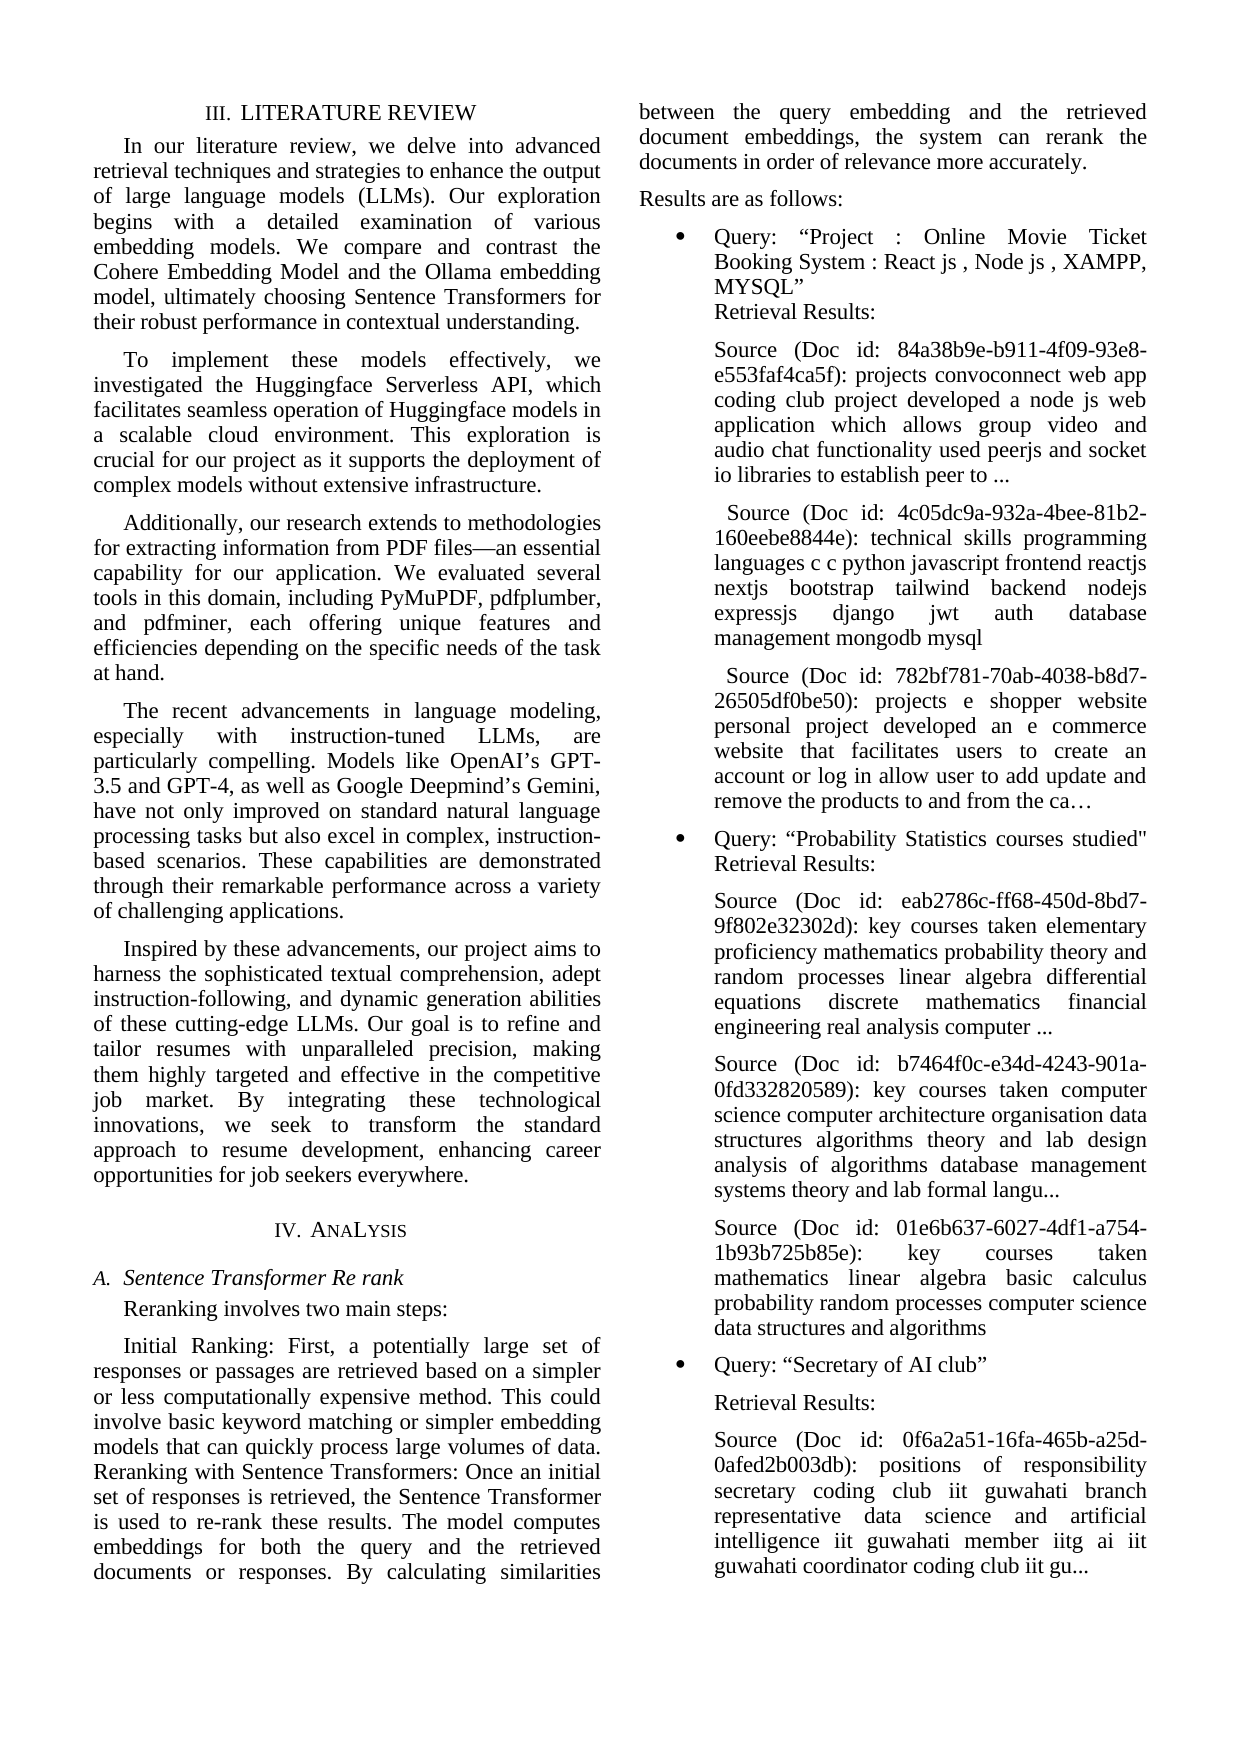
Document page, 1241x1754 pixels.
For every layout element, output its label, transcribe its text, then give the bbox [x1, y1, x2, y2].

subtitle AnaLysis [93, 1217, 601, 1243]
subtitle Sentence Transformer Re rank [93, 1264, 601, 1290]
list Query: “Project : Online Movie Ticket Booking System : React js , Node js , XAMPP, MYSQL” Retrieval Results: [676, 224, 1147, 325]
text The recent advancements in language modeling, especially with instruction-tuned LLMs, are particularly compelling. Models like OpenAI’s GPT-3.5 and GPT-4, as well as Google Deepmind’s Gemini, have not only improved on standard natural language processing tasks but also excel in complex, instruction-based scenarios. These capabilities are demonstrated through their remarkable performance across a variety of challenging applications. [93, 698, 601, 924]
text In our literature review, we delve into advanced retrieval techniques and strategies to enhance the output of large language models (LLMs). Our exploration begins with a detailed examination of various embedding models. We compare and contrast the Cohere Embedding Model and the Ollama embedding model, ultimately choosing Sentence Transformers for their robust performance in contextual understanding. [93, 134, 601, 334]
text Source (Doc id: eab2786c-ff68-450d-8bd7-9f802e32302d): key courses taken elementary proficiency mathematics probability theory and random processes linear algebra differential equations discrete mathematics financial engineering real analysis computer ... [714, 889, 1147, 1039]
text Source (Doc id: 4c05dc9a-932a-4bee-81b2-160eebe8844e): technical skills programming languages c c python javascript frontend reactjs nextjs bootstrap tailwind backend nodejs expressjs django jwt auth database management mongodb mysql [714, 500, 1147, 651]
text Source (Doc id: 01e6b637-6027-4df1-a754-1b93b725b85e): key courses taken mathematics linear algebra basic calculus probability random processes computer science data structures and algorithms [714, 1215, 1147, 1340]
text Source (Doc id: 782bf781-70ab-4038-b8d7-26505df0be50): projects e shopper website personal project developed an e commerce website that facilitates users to create an account or log in allow user to add update and remove the products to and from the ca… [714, 663, 1147, 814]
subtitle LITERATURE REVIEW [93, 99, 601, 125]
text Source (Doc id: 0f6a2a51-16fa-465b-a25d-0afed2b003db): positions of responsibility secretary coding club iit guwahati branch representative data science and artificial intelligence iit guwahati member iitg ai iit guwahati coordinator coding club iit gu... [714, 1428, 1147, 1578]
text Initial Ranking: First, a potentially large set of responses or passages are retrieved based on a simpler or less computationally expensive method. This could involve basic keyword matching or simpler embedding models that can quickly process large volumes of data. Reranking with Sentence Transformers: Once an initial set of responses is retrieved, the Sentence Transformer is used to re-rank these results. The model computes embeddings for both the query and the retrieved documents or responses. By calculating similarities between the query embedding and the retrieved document embeddings, the system can rerank the documents in order of relevance more accurately. [93, 1334, 601, 1585]
list Query: “Secretary of AI club” [676, 1353, 1147, 1378]
text Results are as follows: [639, 187, 1147, 212]
list Query: “Probability Statistics courses studied" Retrieval Results: [676, 826, 1147, 876]
text Reranking involves two main steps: [93, 1296, 601, 1321]
text To implement these models effectively, we investigated the Huggingface Serverless API, which facilitates seamless operation of Huggingface models in a scalable cloud environment. This exploration is crucial for our project as it supports the deployment of complex models without extensive infrastructure. [93, 347, 601, 497]
text Source (Doc id: b7464f0c-e34d-4243-901a-0fd332820589): key courses taken computer science computer architecture organisation data structures algorithms theory and lab design analysis of algorithms database management systems theory and lab formal langu... [714, 1052, 1147, 1202]
text Source (Doc id: 84a38b9e-b911-4f09-93e8-e553faf4ca5f): projects convoconnect web app coding club project developed a node js web application which allows group video and audio chat functionality used peerjs and socket io libraries to establish peer to ... [714, 337, 1147, 488]
text Retrieval Results: [714, 1390, 1147, 1415]
text Additionally, our research extends to methodologies for extracting information from PDF files—an essential capability for our application. We evaluated several tools in this domain, including PyMuPDF, pdfplumber, and pdfminer, each offering unique features and efficiencies depending on the specific needs of the task at hand. [93, 510, 601, 686]
text Inspired by these advancements, our project aims to harness the sophisticated textual comprehension, adept instruction-following, and dynamic generation abilities of these cutting-edge LLMs. Our goal is to refine and tailor resumes with unparalleled precision, making them highly targeted and effective in the competitive job market. By integrating these technological innovations, we seek to transform the standard approach to resume development, enhancing career opportunities for job seekers everywhere. [93, 936, 601, 1187]
